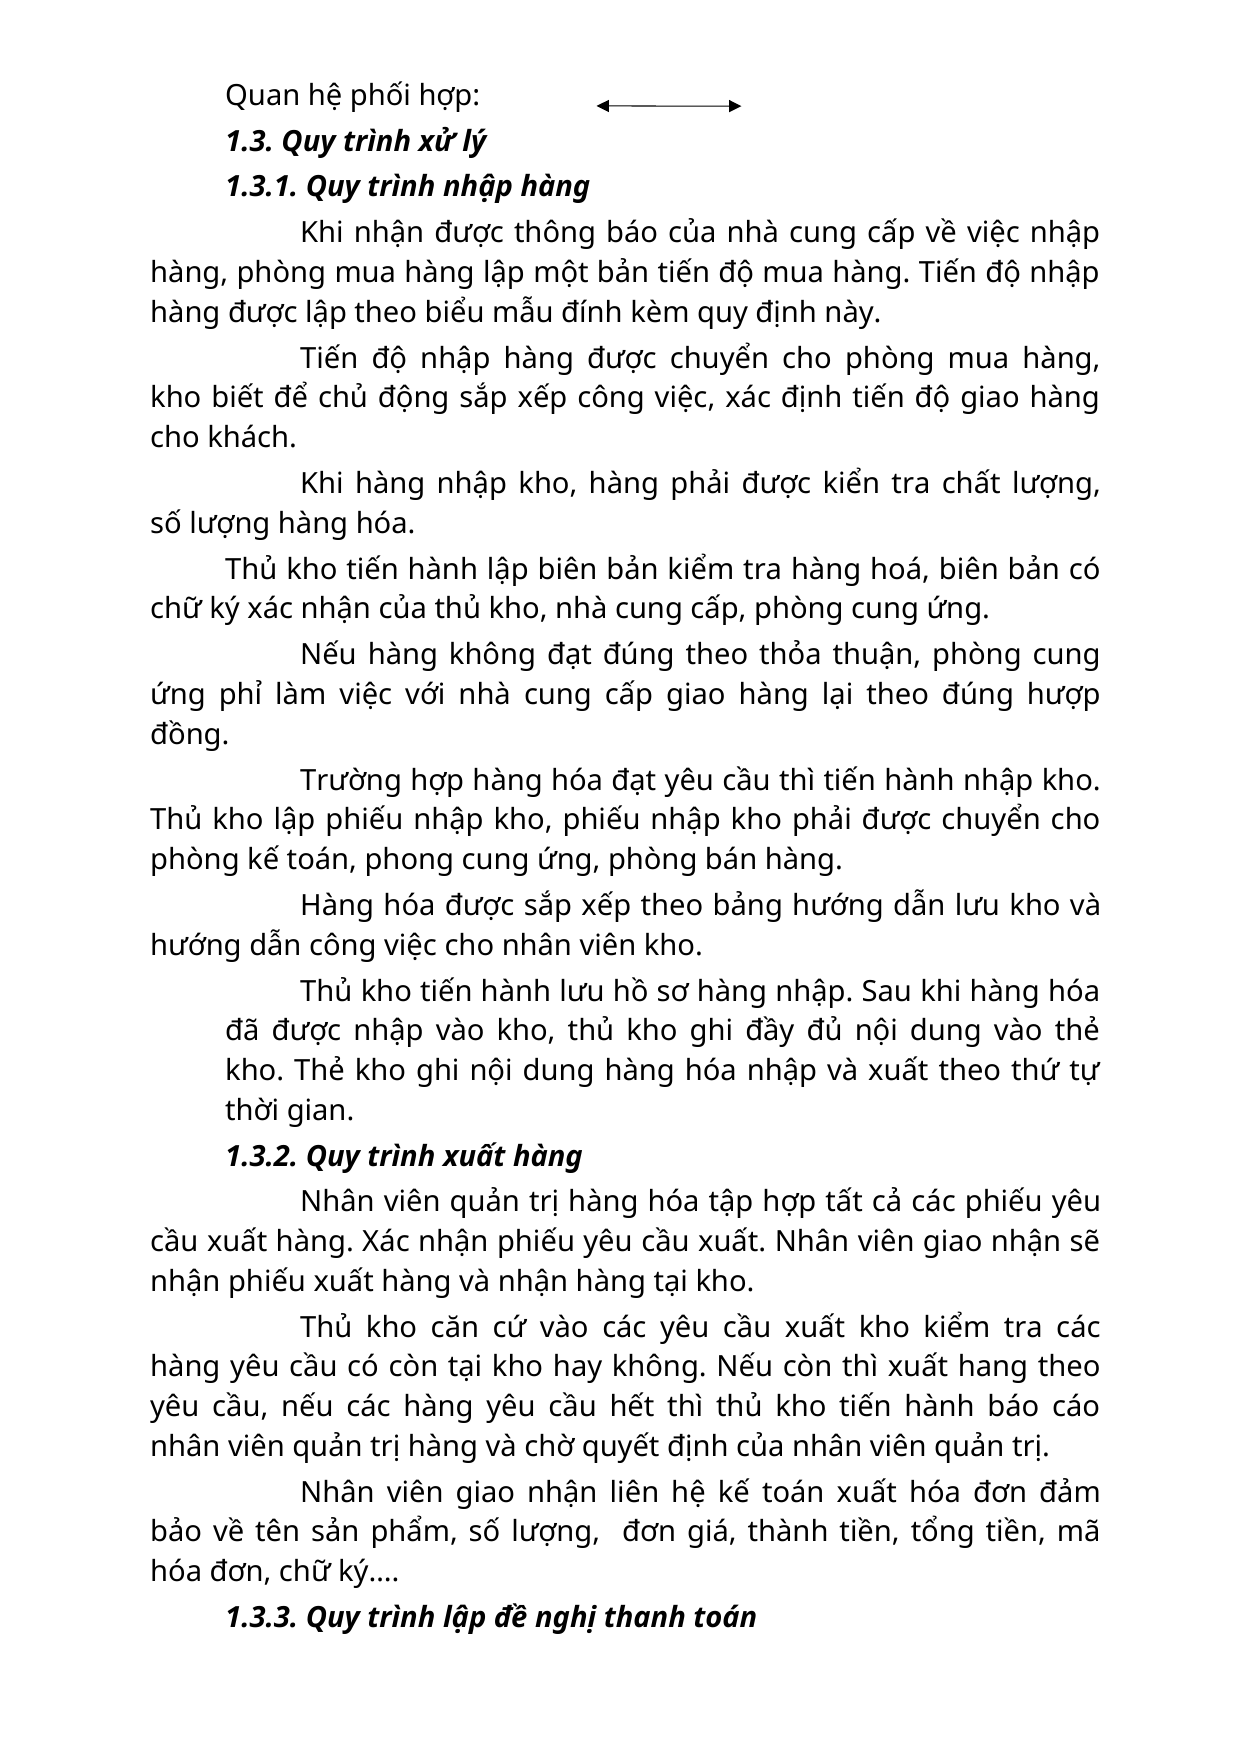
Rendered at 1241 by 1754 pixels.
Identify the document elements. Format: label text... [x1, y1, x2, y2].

text 1.3.3. Quy trình lập đề nghị thanh toán [150, 1596, 1102, 1636]
text Nếu hàng không đạt đúng theo thỏa thuận, phòng cung ứng phỉ làm việc với nhà cung cấp giao hàng lại theo đúng hượp đồng. [150, 633, 1102, 753]
text Thủ kho căn cứ vào các yêu cầu xuất kho kiểm tra các hàng yêu cầu có còn tại kho hay không. Nếu còn thì xuất hang theo yêu cầu, nếu các hàng yêu cầu hết thì thủ kho tiến hành báo cáo nhân viên quản trị hàng và chờ quyết định của nhân viên quản trị. [150, 1306, 1102, 1465]
text Thủ kho tiến hành lập biên bản kiểm tra hàng hoá, biên bản có chữ ký xác nhận của thủ kho, nhà cung cấp, phòng cung ứng. [150, 548, 1102, 627]
text Khi hàng nhập kho, hàng phải được kiển tra chất lượng, số lượng hàng hóa. [150, 462, 1102, 542]
text 1.3. Quy trình xử lý [150, 120, 1102, 159]
text Thủ kho tiến hành lưu hồ sơ hàng nhập. Sau khi hàng hóa đã được nhập vào kho, thủ kho ghi đầy đủ nội dung vào thẻ kho. Thẻ kho ghi nội dung hàng hóa nhập và xuất theo thứ tự thời gian. [225, 970, 1102, 1128]
text Khi nhận được thông báo của nhà cung cấp về việc nhập hàng, phòng mua hàng lập một bản tiến độ mua hàng. Tiến độ nhập hàng được lập theo biểu mẫu đính kèm quy định này. [150, 212, 1102, 331]
text Hàng hóa được sắp xếp theo bảng hướng dẫn lưu kho và hướng dẫn công việc cho nhân viên kho. [150, 884, 1102, 963]
text 1.3.2. Quy trình xuất hàng [150, 1135, 1102, 1174]
text Quan hệ phối hợp: [225, 74, 1102, 113]
text 1.3.1. Quy trình nhập hàng [150, 166, 1102, 205]
text Nhân viên giao nhận liên hệ kế toán xuất hóa đơn đảm bảo về tên sản phẩm, số lượng, đơn giá, thành tiền, tổng tiền, mã hóa đơn, chữ ký…. [150, 1471, 1102, 1590]
text Tiến độ nhập hàng được chuyển cho phòng mua hàng, kho biết để chủ động sắp xếp công việc, xác định tiến độ giao hàng cho khách. [150, 337, 1102, 456]
text Nhân viên quản trị hàng hóa tập hợp tất cả các phiếu yêu cầu xuất hàng. Xác nhận phiếu yêu cầu xuất. Nhân viên giao nhận sẽ nhận phiếu xuất hàng và nhận hàng tại kho. [150, 1181, 1102, 1300]
text Trường hợp hàng hóa đạt yêu cầu thì tiến hành nhập kho. Thủ kho lập phiếu nhập kho, phiếu nhập kho phải được chuyển cho phòng kế toán, phong cung ứng, phòng bán hàng. [150, 759, 1102, 878]
